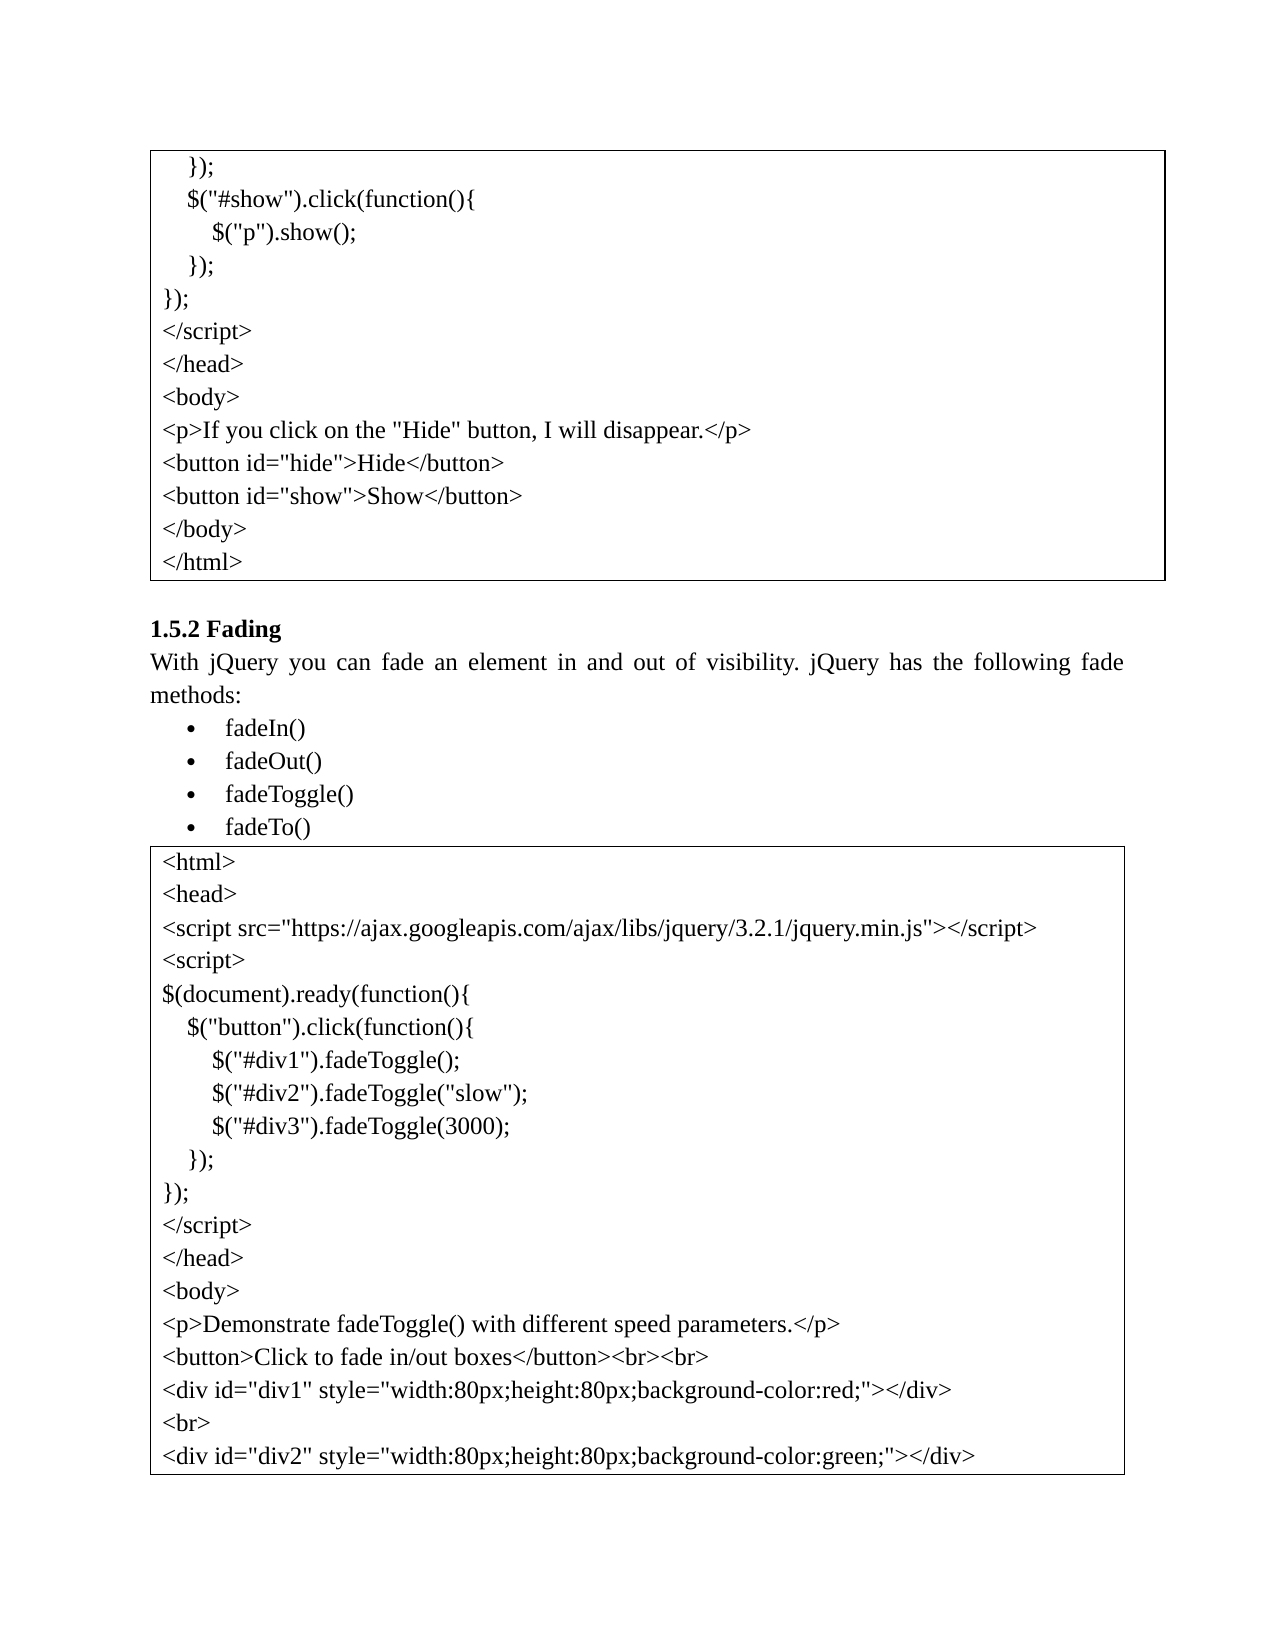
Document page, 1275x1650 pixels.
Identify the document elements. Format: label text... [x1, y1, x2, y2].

list fadeIn() [187, 713, 1125, 742]
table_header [151, 151, 1164, 580]
list fadeToggle() [187, 779, 1125, 808]
list fadeTo() [187, 812, 1125, 841]
list fadeOut() [187, 746, 1125, 775]
text 1.5.2 Fading [150, 614, 1125, 643]
text With jQuery you can fade an element in and out of visibility. jQuery has the following fade methods: [150, 647, 1125, 709]
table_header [151, 847, 1124, 1474]
